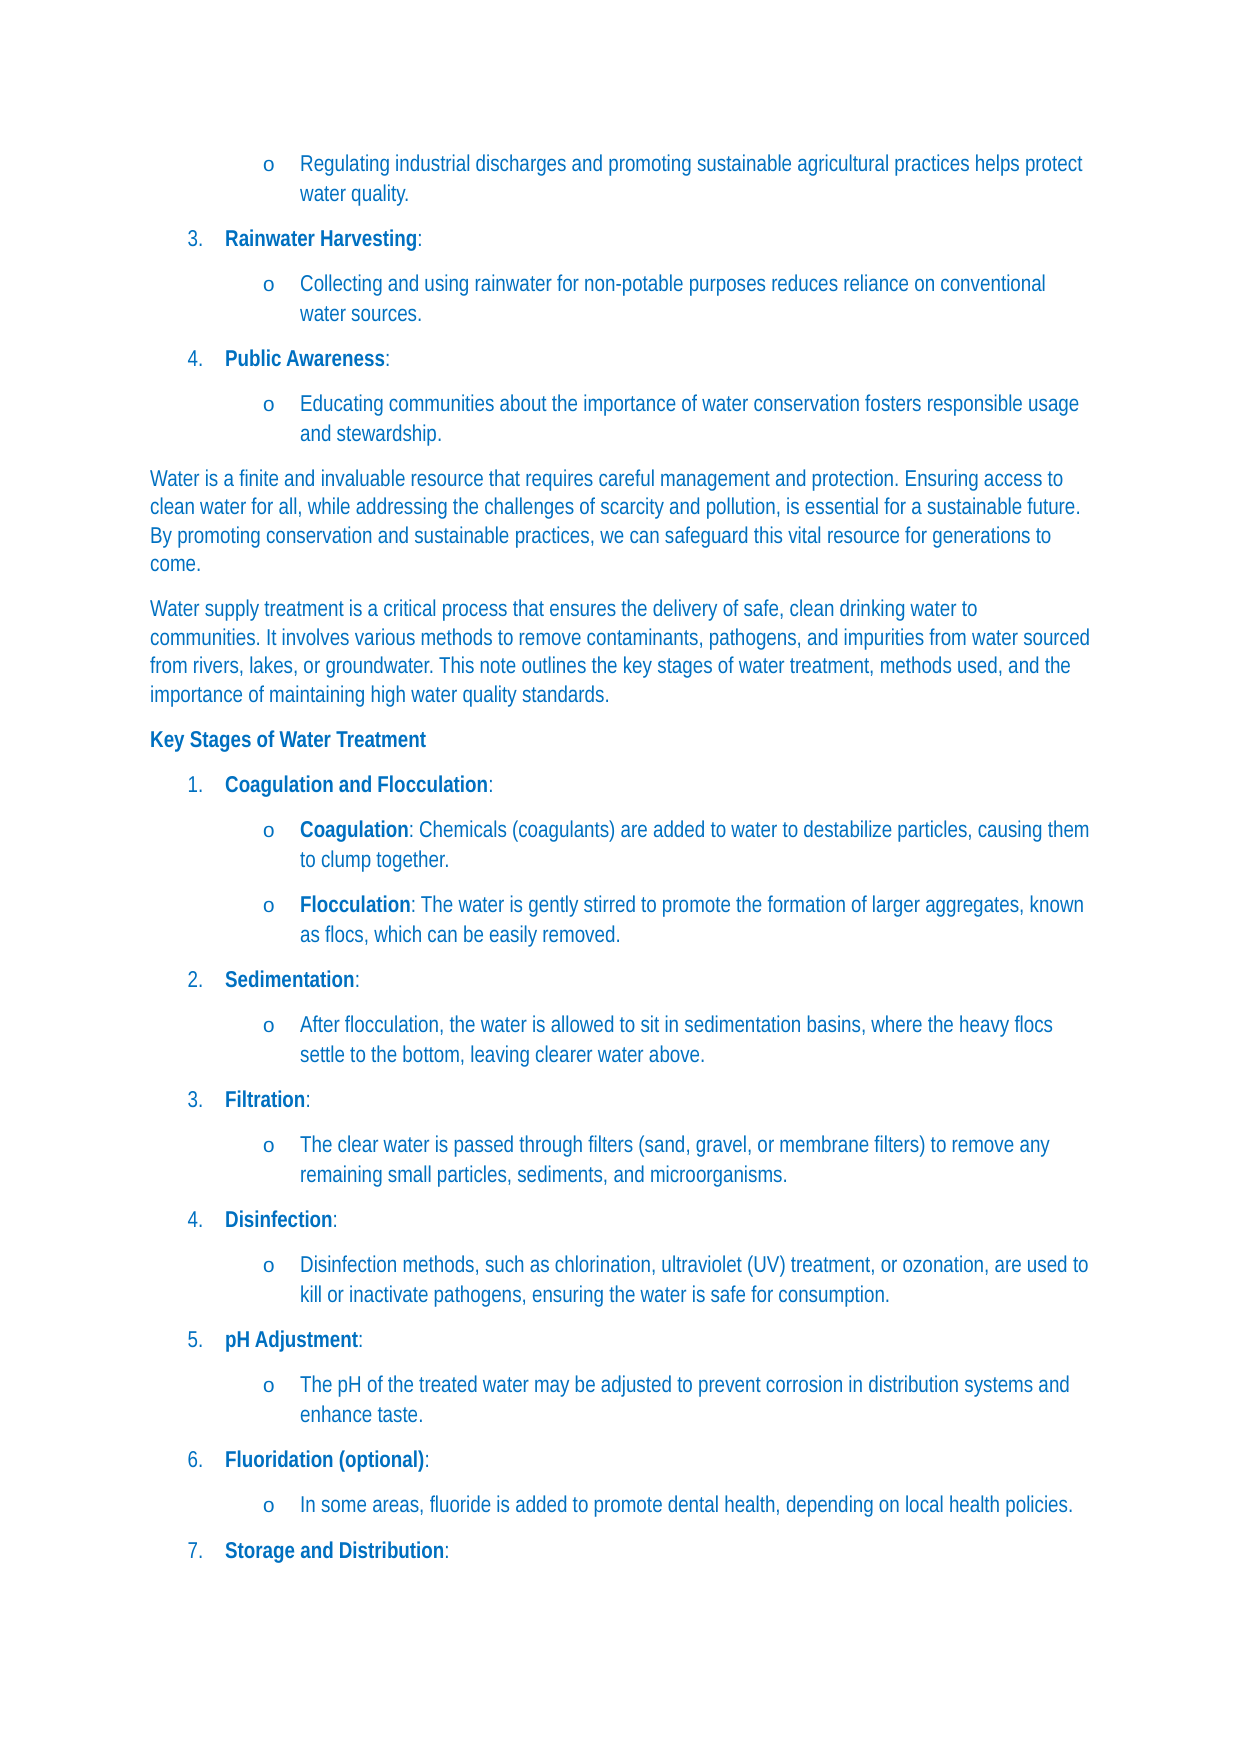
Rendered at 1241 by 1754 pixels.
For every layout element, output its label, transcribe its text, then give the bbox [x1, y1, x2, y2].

list In some areas, fluoride is added to promote dental health, depending on local health policies. [262, 1491, 1090, 1518]
list Regulating industrial discharges and promoting sustainable agricultural practices helps protect water quality. [262, 150, 1090, 206]
list Public Awareness: [187, 345, 1090, 371]
list The clear water is passed through filters (sand, gravel, or membrane filters) to remove any remaining small particles, sediments, and microorganisms. [262, 1131, 1090, 1187]
list Educating communities about the importance of water conservation fosters responsible usage and stewardship. [262, 390, 1090, 446]
list The pH of the treated water may be adjusted to prevent corrosion in distribution systems and enhance taste. [262, 1371, 1090, 1427]
list Sedimentation: [187, 966, 1090, 992]
list pH Adjustment: [187, 1326, 1090, 1352]
list After flocculation, the water is allowed to sit in sedimentation basins, where the heavy flocs settle to the bottom, leaving clearer water above. [262, 1011, 1090, 1067]
text Key Stages of Water Treatment [150, 726, 1090, 752]
list Fluoridation (optional): [187, 1446, 1090, 1472]
list Coagulation: Chemicals (coagulants) are added to water to destabilize particles, causing them to clump together. [262, 816, 1090, 872]
list Disinfection: [187, 1206, 1090, 1232]
text Water is a finite and invaluable resource that requires careful management and protection. Ensuring access to clean water for all, while addressing the challenges of scarcity and pollution, is essential for a sustainable future. By promoting conservation and sustainable practices, we can safeguard this vital resource for generations to come. [150, 465, 1090, 577]
list Flocculation: The water is gently stirred to promote the formation of larger aggregates, known as flocs, which can be easily removed. [262, 891, 1090, 947]
list Disinfection methods, such as chlorination, ultraviolet (UV) treatment, or ozonation, are used to kill or inactivate pathogens, ensuring the water is safe for consumption. [262, 1251, 1090, 1307]
text Water supply treatment is a critical process that ensures the delivery of safe, clean drinking water to communities. It involves various methods to remove contaminants, pathogens, and impurities from water sourced from rivers, lakes, or groundwater. This note outlines the key stages of water treatment, methods used, and the importance of maintaining high water quality standards. [150, 595, 1090, 707]
list Coagulation and Flocculation: [187, 771, 1090, 797]
list Filtration: [187, 1086, 1090, 1112]
list Rainwater Harvesting: [187, 225, 1090, 251]
list Collecting and using rainwater for non-potable purposes reduces reliance on conventional water sources. [262, 270, 1090, 326]
list Storage and Distribution: [187, 1537, 1090, 1564]
